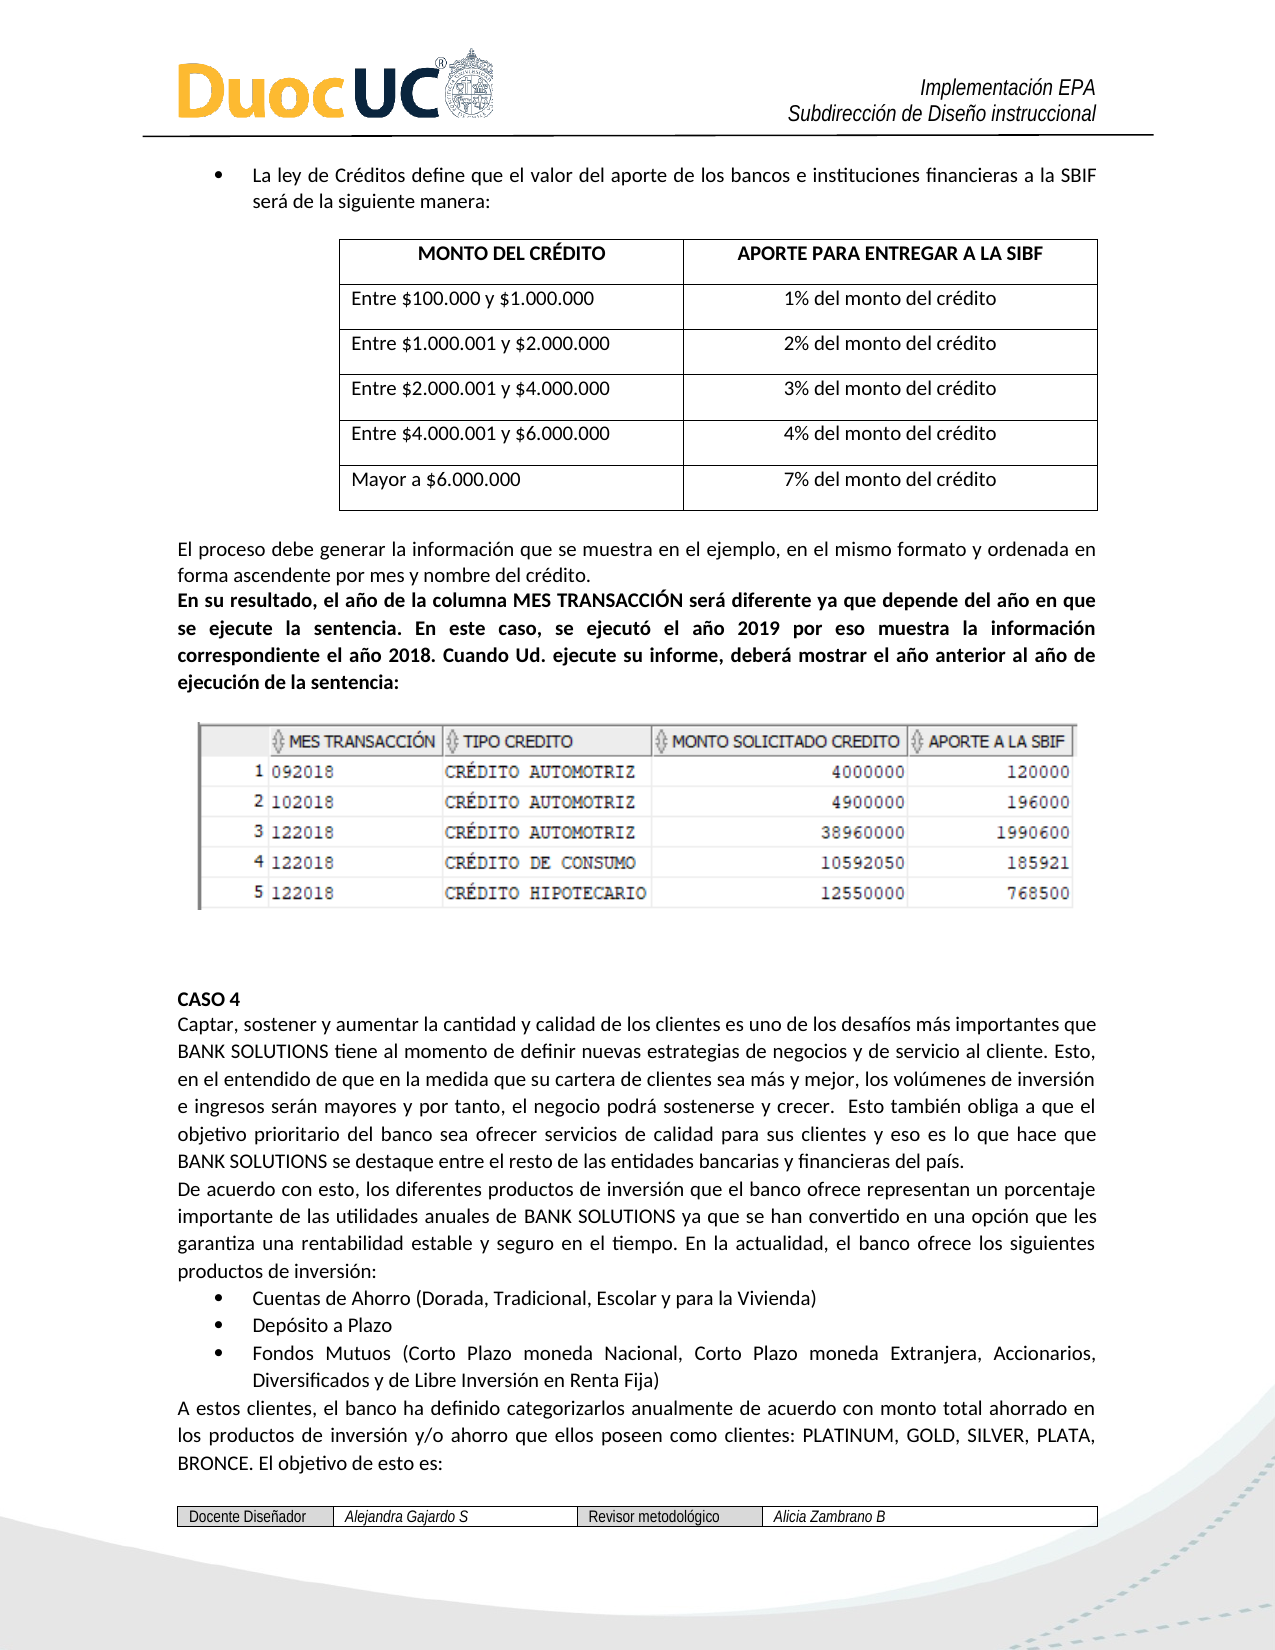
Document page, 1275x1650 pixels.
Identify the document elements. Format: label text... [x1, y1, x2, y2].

table_header APORTE PARA ENTREGAR A LA SIBF [684, 240, 1097, 284]
text En su resultado, el año de la columna MES TRANSACCIÓN será diferente ya que depende del año en que se ejecute la sentencia. En este caso, se ejecutó el año 2019 por eso muestra la información correspondiente el año 2018. Cuando Ud. ejecute su informe, deberá mostrar el año anterior al año de ejecución de la sentencia: [177, 587, 1098, 695]
text A estos clientes, el banco ha definido categorizarlos anualmente de acuerdo con monto total ahorrado en los productos de inversión y/o ahorro que ellos poseen como clientes: PLATINUM, GOLD, SILVER, PLATA, BRONCE. El objetivo de esto es: [177, 1395, 1098, 1475]
table_cell Mayor a $6.000.000 [340, 466, 683, 510]
table_cell Entre $4.000.001 y $6.000.000 [340, 421, 683, 465]
table_cell 1% del monto del crédito [684, 285, 1097, 329]
table_cell Entre $1.000.001 y $2.000.000 [340, 330, 683, 374]
table_cell Entre $100.000 y $1.000.000 [340, 285, 683, 329]
text De acuerdo con esto, los diferentes productos de inversión que el banco ofrece representan un porcentaje importante de las utilidades anuales de BANK SOLUTIONS ya que se han convertido en una opción que les garantiza una rentabilidad estable y seguro en el tiempo. En la actualidad, el banco ofrece los siguientes productos de inversión: [177, 1176, 1098, 1283]
list Fondos Mutuos (Corto Plazo moneda Nacional, Corto Plazo moneda Extranjera, Accionarios, Diversificados y de Libre Inversión en Renta Fija) [215, 1340, 1098, 1393]
text El proceso debe generar la información que se muestra en el ejemplo, en el mismo formato y ordenada en forma ascendente por mes y nombre del crédito. [177, 536, 1098, 587]
table_cell 2% del monto del crédito [684, 330, 1097, 374]
table_cell 3% del monto del crédito [684, 375, 1097, 419]
text Captar, sostener y aumentar la cantidad y calidad de los clientes es uno de los desafíos más importantes que BANK SOLUTIONS tiene al momento de definir nuevas estrategias de negocios y de servicio al cliente. Esto, en el entendido de que en la medida que su cartera de clientes sea más y mejor, los volúmenes de inversión e ingresos serán mayores y por tanto, el negocio podrá sostenerse y crecer. Esto también obliga a que el objetivo prioritario del banco sea ofrecer servicios de calidad para sus clientes y eso es lo que hace que BANK SOLUTIONS se destaque entre el resto de las entidades bancarias y financieras del país. [177, 1011, 1098, 1174]
picture [177, 48, 493, 117]
list La ley de Créditos define que el valor del aporte de los bancos e instituciones financieras a la SBIF será de la siguiente manera: [215, 162, 1098, 213]
list Depósito a Plazo [215, 1313, 1098, 1338]
table_header MONTO DEL CRÉDITO [340, 240, 683, 284]
table_cell 7% del monto del crédito [684, 466, 1097, 510]
picture [197, 722, 1078, 910]
picture [0, 1378, 1275, 1650]
table_cell Entre $2.000.001 y $4.000.000 [340, 375, 683, 419]
list Cuentas de Ahorro (Dorada, Tradicional, Escolar y para la Vivienda) [215, 1285, 1098, 1311]
text CASO 4 [177, 986, 1098, 1011]
table_cell 4% del monto del crédito [684, 421, 1097, 465]
